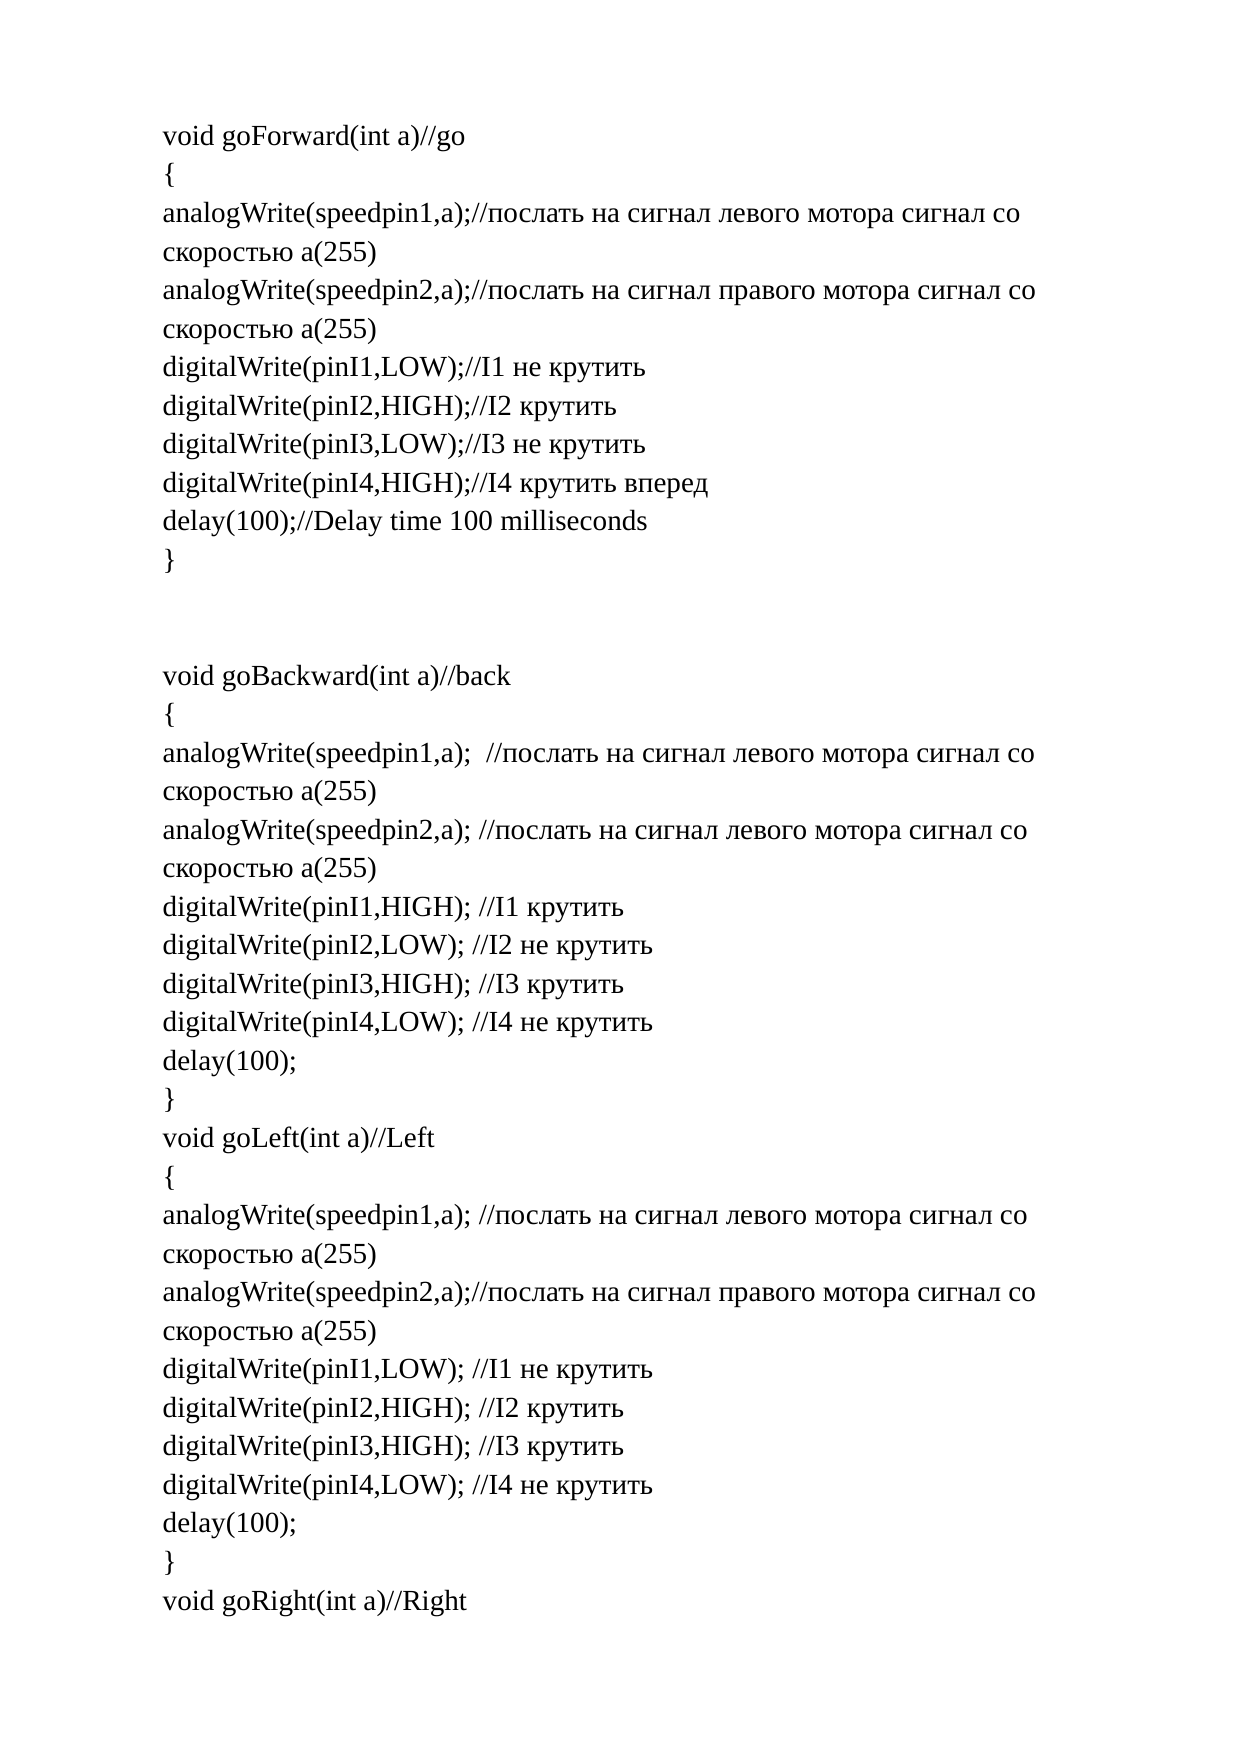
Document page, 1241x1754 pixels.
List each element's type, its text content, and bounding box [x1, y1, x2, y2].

text delay(100);//Delay time 100 milliseconds [162, 503, 1152, 537]
text analogWrite(speedpin1,a); //послать на сигнал левого мотора сигнал со скоростью a(255) [162, 1197, 1152, 1269]
text digitalWrite(pinI1,HIGH); //I1 крутить [162, 889, 1152, 922]
text digitalWrite(pinI1,LOW);//I1 не крутить [162, 349, 1152, 383]
text } [162, 1082, 1152, 1115]
text { [162, 1159, 1152, 1192]
text delay(100); [162, 1043, 1152, 1077]
text { [162, 696, 1152, 730]
text digitalWrite(pinI3,HIGH); //I3 крутить [162, 1428, 1152, 1462]
text digitalWrite(pinI4,LOW); //I4 не крутить [162, 1467, 1152, 1501]
text digitalWrite(pinI2,HIGH); //I2 крутить [162, 1390, 1152, 1423]
text digitalWrite(pinI1,LOW); //I1 не крутить [162, 1351, 1152, 1385]
text digitalWrite(pinI3,HIGH); //I3 крутить [162, 966, 1152, 999]
text digitalWrite(pinI2,LOW); //I2 не крутить [162, 927, 1152, 961]
text digitalWrite(pinI4,HIGH);//I4 крутить вперед [162, 465, 1152, 498]
text analogWrite(speedpin2,a); //послать на сигнал левого мотора сигнал со скоростью a(255) [162, 812, 1152, 884]
text } [162, 542, 1152, 576]
text analogWrite(speedpin2,a);//послать на сигнал правого мотора сигнал со скоростью a(255) [162, 1274, 1152, 1346]
text void goLeft(int a)//Left [162, 1120, 1152, 1154]
text digitalWrite(pinI4,LOW); //I4 не крутить [162, 1004, 1152, 1038]
text void goForward(int a)//go [162, 118, 1152, 152]
text analogWrite(speedpin1,a); //послать на сигнал левого мотора сигнал со скоростью a(255) [162, 735, 1152, 807]
text void goBackward(int a)//back [162, 658, 1152, 691]
text delay(100); [162, 1506, 1152, 1539]
text { [162, 157, 1152, 190]
text analogWrite(speedpin1,a);//послать на сигнал левого мотора сигнал со скоростью a(255) [162, 195, 1152, 267]
text digitalWrite(pinI3,LOW);//I3 не крутить [162, 426, 1152, 460]
text } [162, 1544, 1152, 1578]
text void goRight(int a)//Right [162, 1583, 1152, 1616]
text digitalWrite(pinI2,HIGH);//I2 крутить [162, 388, 1152, 421]
text analogWrite(speedpin2,a);//послать на сигнал правого мотора сигнал со скоростью a(255) [162, 272, 1152, 344]
